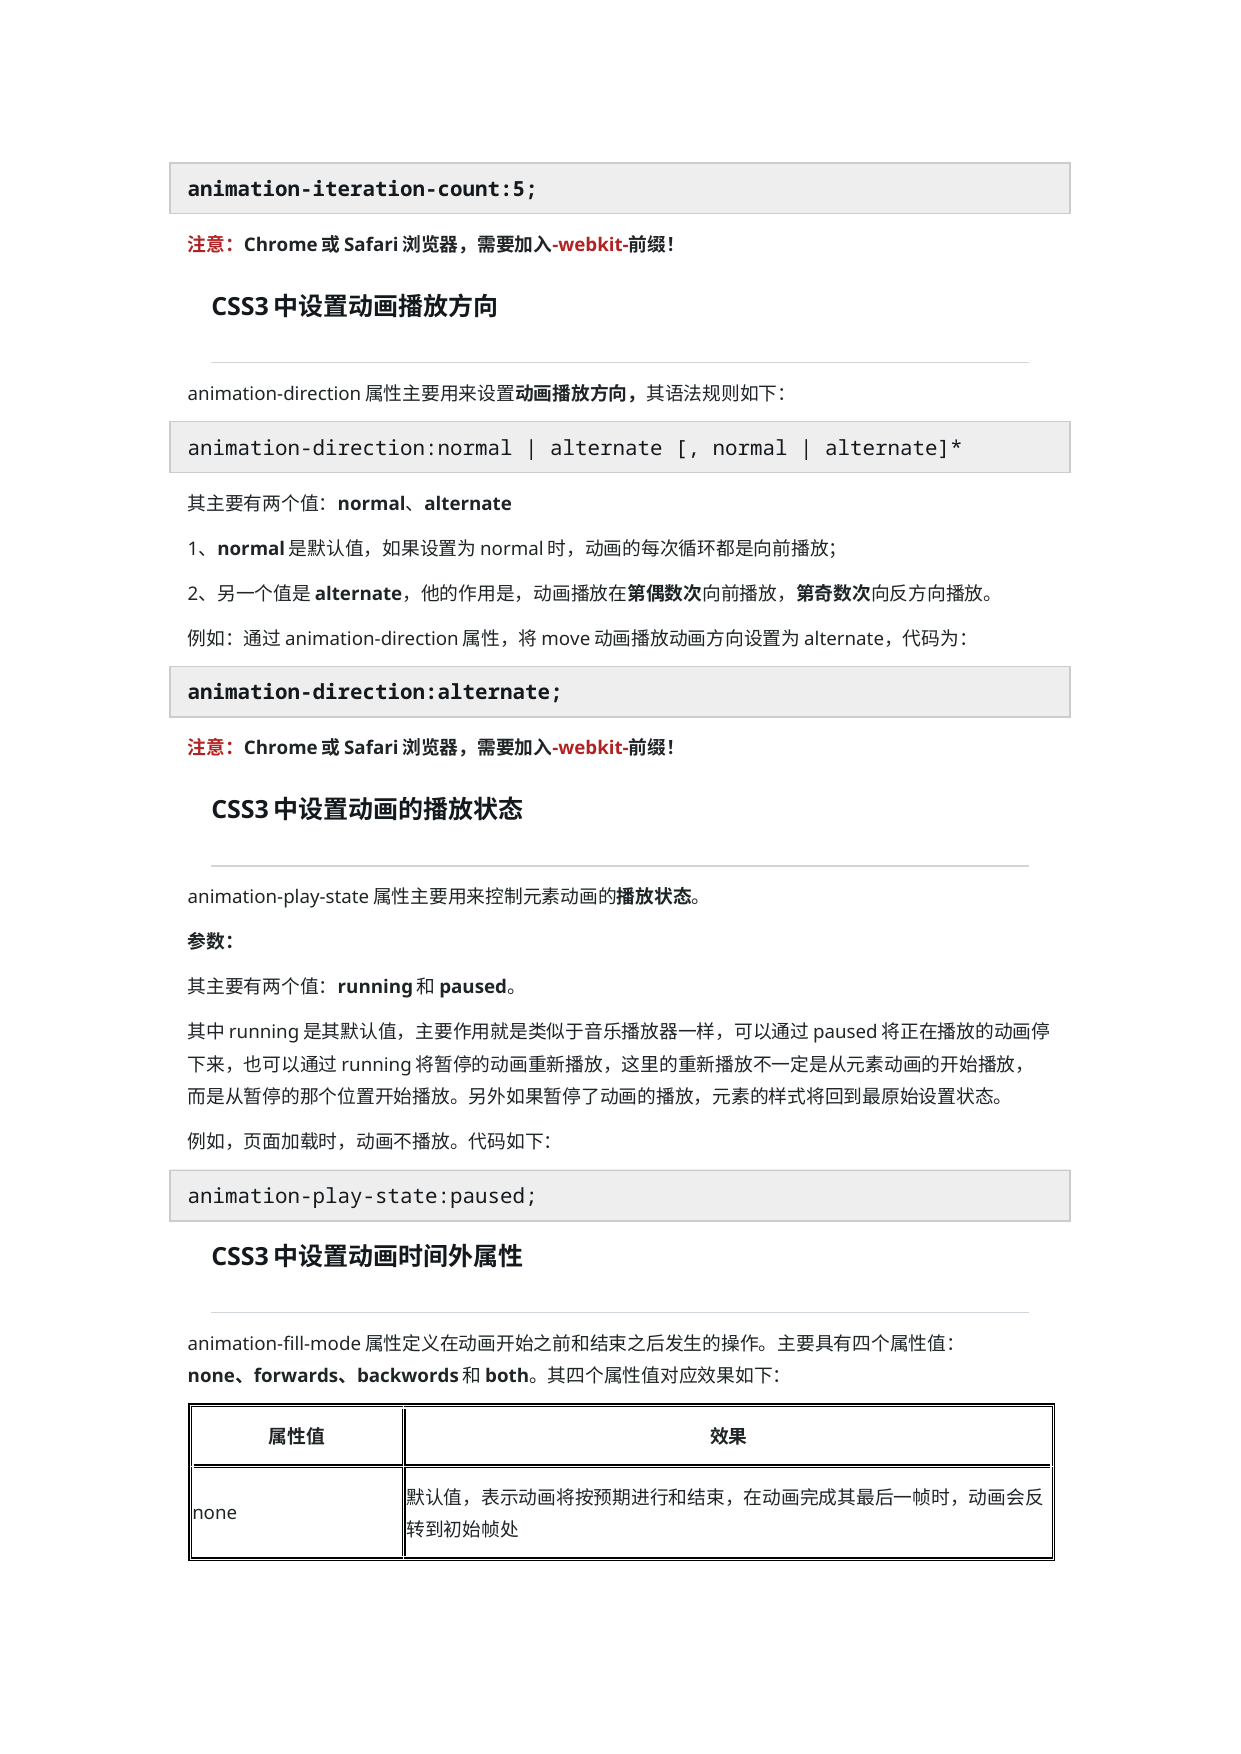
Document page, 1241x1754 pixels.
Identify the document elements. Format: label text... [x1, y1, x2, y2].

table_cell 默认值，表示动画将按预期进行和结束，在动画完成其最后一帧时，动画会反转到初始帧处 [404, 1464, 1052, 1557]
subtitle CSS3中设置动画播放方向 [211, 272, 1029, 362]
table_header 属性值 [192, 1405, 404, 1464]
text 1、normal是默认值，如果设置为normal时，动画的每次循环都是向前播放； [187, 531, 1053, 563]
text 其中running是其默认值，主要作用就是类似于音乐播放器一样，可以通过paused将正在播放的动画停下来，也可以通过running将暂停的动画重新播放，这里的重新播放不一定是从元素动画的开始播放，而是从暂停的那个位置开始播放。另外如果暂停了动画的播放，元素的样式将回到最原始设置状态。 [187, 1014, 1053, 1112]
text 2、另一个值是alternate，他的作用是，动画播放在第偶数次向前播放，第奇数次向反方向播放。 [187, 576, 1053, 608]
text animation-fill-mode属性定义在动画开始之前和结束之后发生的操作。主要具有四个属性值：none、forwards、backwords和both。其四个属性值对应效果如下： [187, 1326, 1053, 1391]
text CSS3中设置动画时间外属性 [211, 1222, 1029, 1312]
text animation-direction:normal | alternate [, normal | alternate]* [171, 422, 1069, 472]
text animation-play-state属性主要用来控制元素动画的播放状态。 [187, 879, 1053, 912]
text 参数： [187, 924, 1053, 957]
table_cell none [192, 1464, 404, 1557]
text 例如：通过animation-direction属性，将move动画播放动画方向设置为alternate，代码为： [187, 621, 1053, 653]
text animation-play-state:paused; [171, 1171, 1069, 1220]
table_header 效果 [404, 1407, 1052, 1464]
text animation-iteration-count:5; [171, 164, 1069, 213]
text 注意：Chrome或Safari浏览器，需要加入-webkit-前缀！ [187, 730, 1053, 763]
subtitle CSS3中设置动画的播放状态 [211, 775, 1029, 865]
text 注意：Chrome或Safari浏览器，需要加入-webkit-前缀！ [187, 227, 1053, 259]
text animation-direction属性主要用来设置动画播放方向，其语法规则如下： [187, 376, 1053, 408]
text animation-direction:alternate; [171, 667, 1069, 716]
text 例如，页面加载时，动画不播放。代码如下： [187, 1124, 1053, 1157]
text 其主要有两个值：normal、alternate [187, 486, 1053, 518]
text 其主要有两个值：running和paused。 [187, 969, 1053, 1002]
